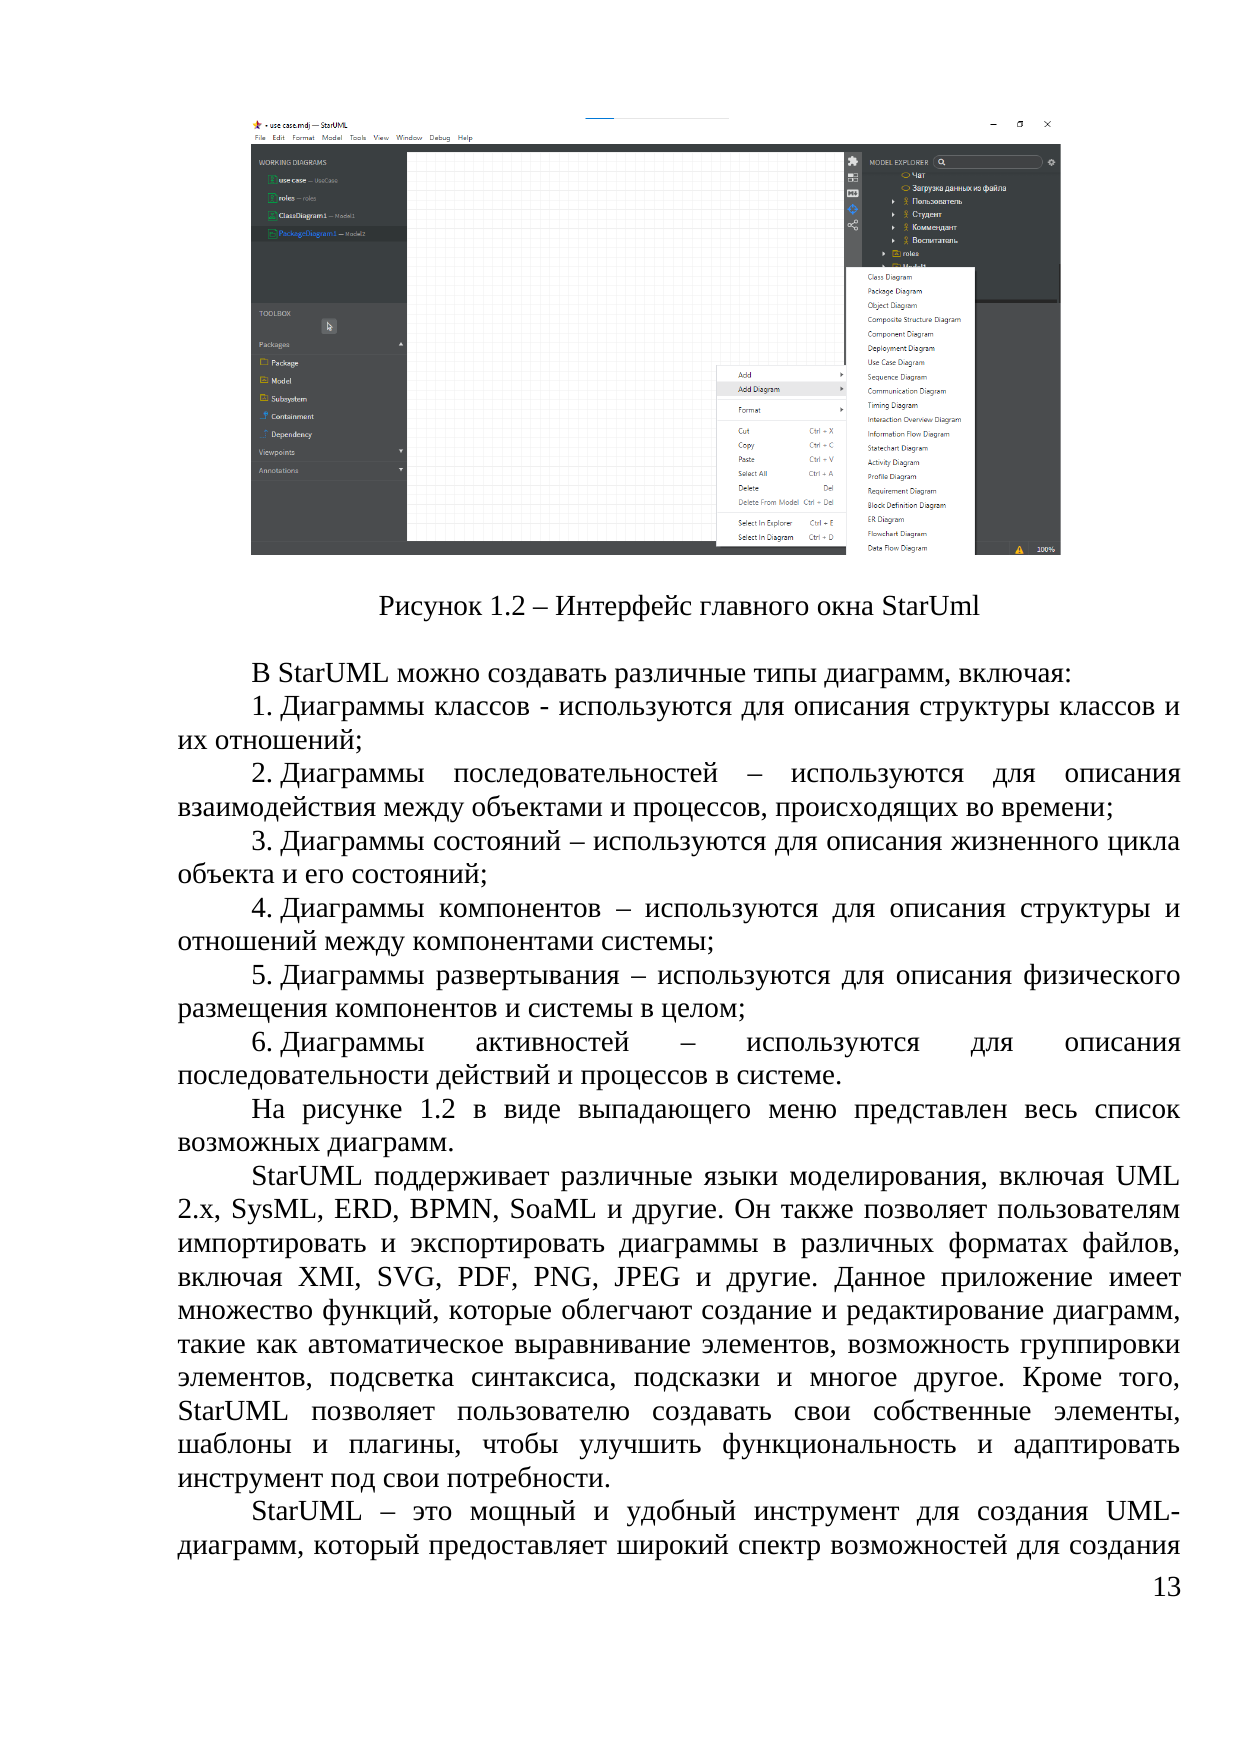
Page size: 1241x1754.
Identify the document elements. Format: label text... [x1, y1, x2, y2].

list Диаграммы классов - используются для описания структуры классов и их отношений; [177, 688, 1181, 756]
text Рисунок 1.2 – Интерфейс главного окна StarUml [177, 588, 1181, 621]
list На рисунке 1.2 в виде выпадающего меню представлен весь список возможных диаграмм. [177, 1091, 1181, 1158]
list Диаграммы состояний – используются для описания жизненного цикла объекта и его состояний; [177, 823, 1181, 890]
list Диаграммы компонентов – используются для описания структуры и отношений между компонентами системы; [177, 890, 1181, 957]
list Диаграммы активностей – используются для описания последовательности действий и процессов в системе. [177, 1024, 1181, 1091]
text В StarUML можно создавать различные типы диаграмм, включая: [177, 655, 1181, 688]
text StarUML поддерживает различные языки моделирования, включая UML 2.x, SysML, ERD, BPMN, SoaML и другие. Он также позволяет пользователям импортировать и экспортировать диаграммы в различных форматах файлов, включая XMI, SVG, PDF, PNG, JPEG и другие. Данное приложение имеет множество функций, которые облегчают создание и редактирование диаграмм, такие как автоматическое выравнивание элементов, возможность группировки элементов, подсветка синтаксиса, подсказки и многое другое. Кроме того, StarUML позволяет пользователю создавать свои собственные элементы, шаблоны и плагины, чтобы улучшить функциональность и адаптировать инструмент под свои потребности. [177, 1158, 1181, 1493]
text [177, 1493, 1181, 1561]
list Диаграммы развертывания – используются для описания физического размещения компонентов и системы в целом; [177, 957, 1181, 1024]
picture [251, 118, 1061, 555]
list Диаграммы последовательностей – используются для описания взаимодействия между объектами и процессов, происходящих во времени; [177, 756, 1181, 823]
